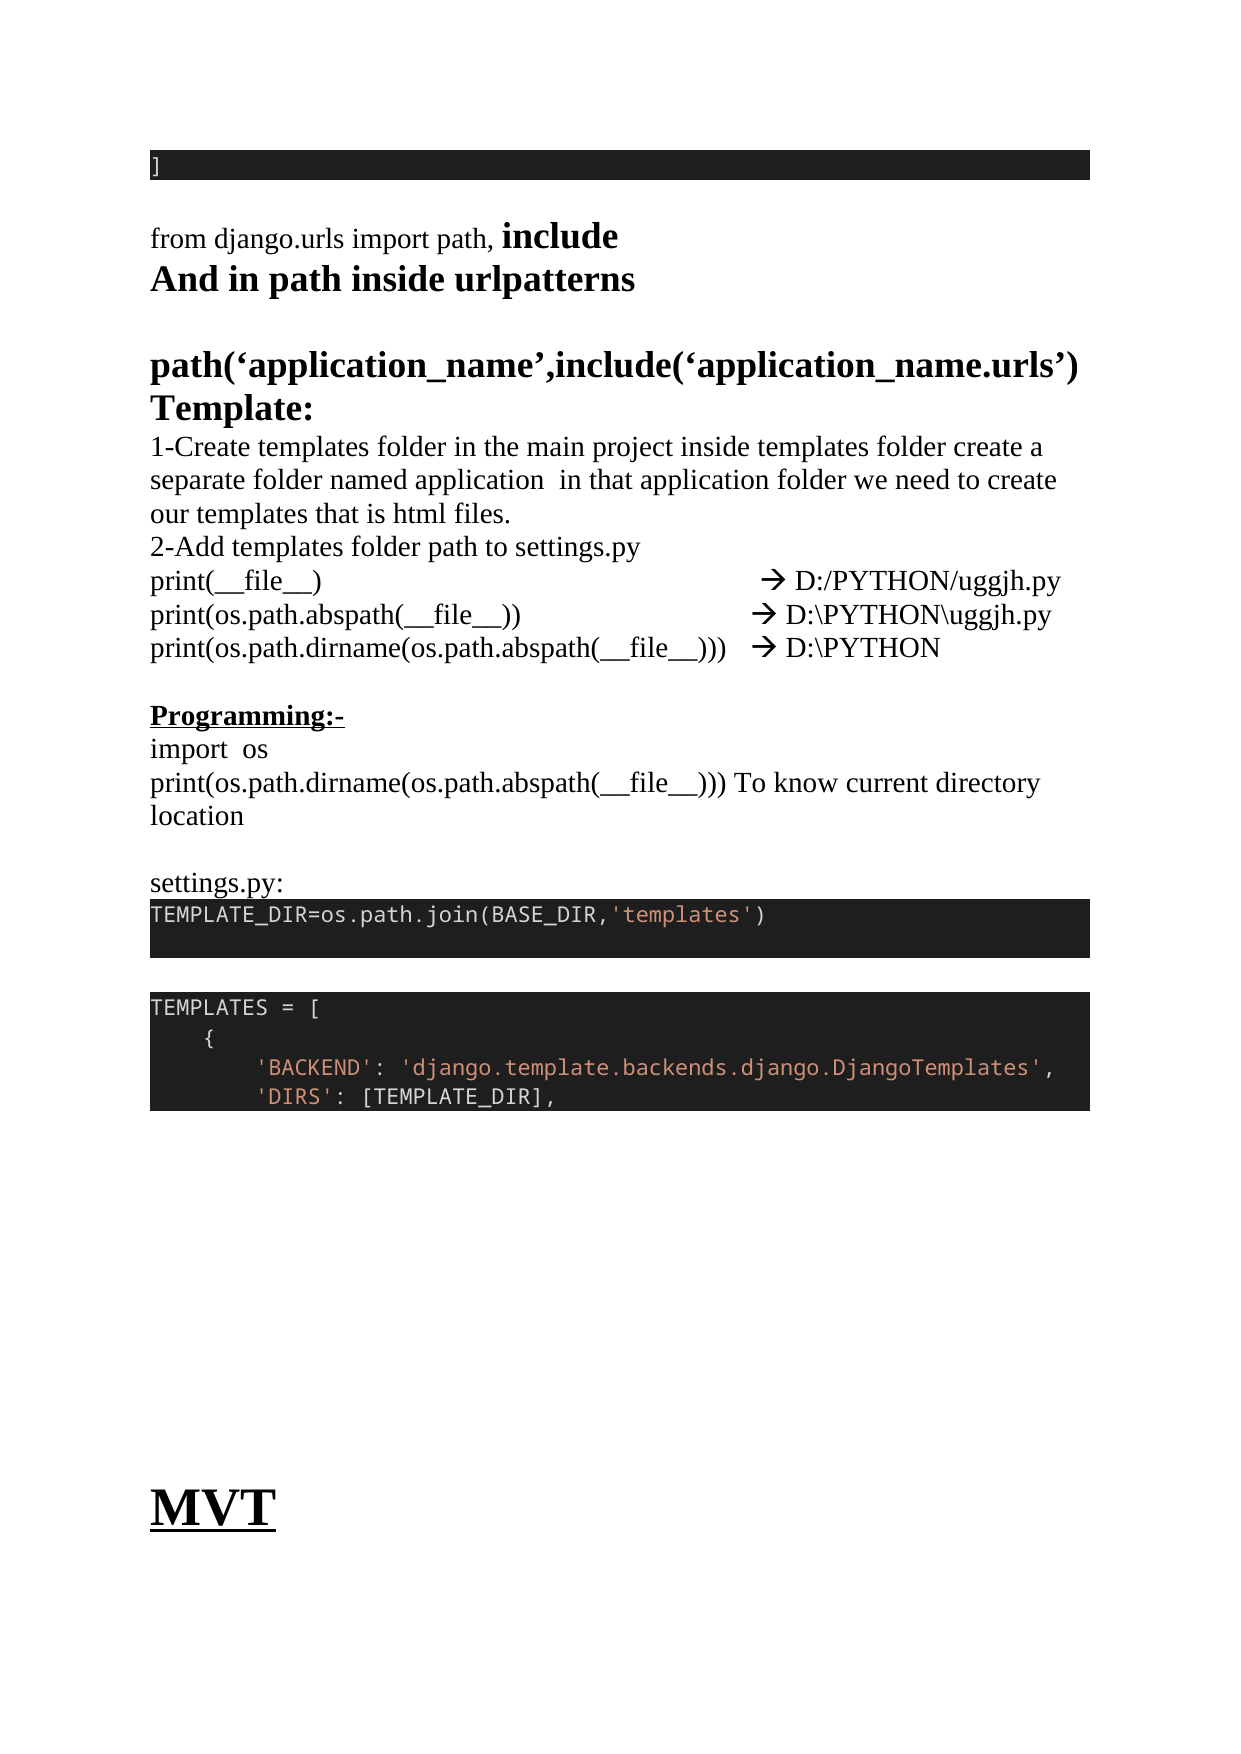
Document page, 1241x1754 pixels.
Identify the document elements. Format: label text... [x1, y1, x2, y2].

text 'DIRS': [TEMPLATE_DIR], [150, 1081, 1090, 1111]
text And in path inside urlpatterns [150, 256, 1090, 299]
text from django.urls import path, include [150, 213, 1090, 256]
text 'BACKEND': 'django.template.backends.django.DjangoTemplates', [150, 1052, 1090, 1081]
text ] [150, 150, 1090, 180]
text print(__file__) D:/PYTHON/uggjh.py [150, 563, 1090, 597]
text Template: [150, 386, 1090, 429]
text path(‘application_name’,include(‘application_name.urls’) [150, 343, 1090, 386]
text 1-Create templates folder in the main project inside templates folder create a separate folder named application in that application folder we need to create our templates that is html files. [150, 429, 1090, 529]
text { [150, 1022, 1090, 1052]
text Programming:- [150, 698, 1090, 731]
text print(os.path.abspath(__file__)) D:\PYTHON\uggjh.py [150, 597, 1090, 630]
text 2-Add templates folder path to settings.py [150, 529, 1090, 563]
text TEMPLATE_DIR=os.path.join(BASE_DIR,'templates') [150, 899, 1090, 929]
text print(os.path.dirname(os.path.abspath(__file__))) D:\PYTHON [150, 630, 1090, 664]
text settings.py: [150, 865, 1090, 899]
text TEMPLATES = [ [150, 992, 1090, 1022]
text import os [150, 731, 1090, 765]
text print(os.path.dirname(os.path.abspath(__file__))) To know current directory location [150, 765, 1090, 832]
text MVT [150, 1475, 1090, 1538]
